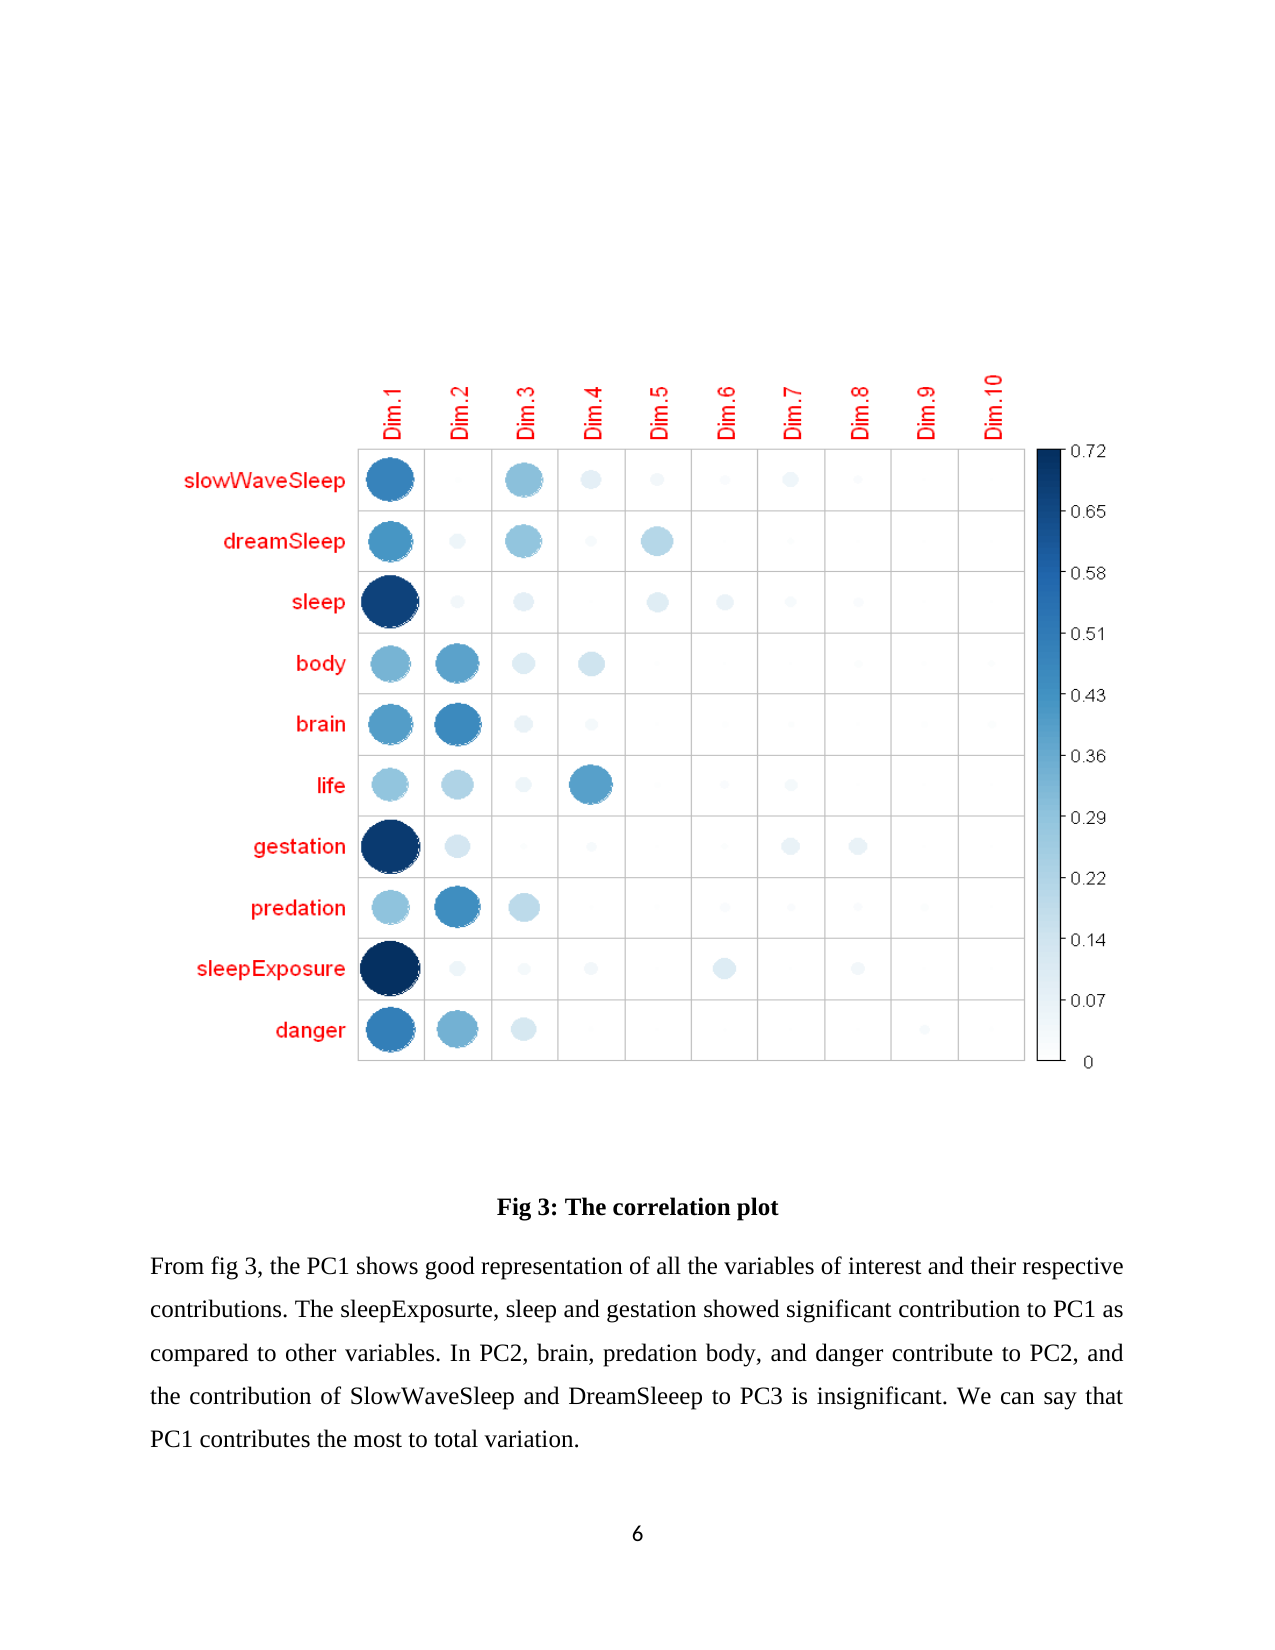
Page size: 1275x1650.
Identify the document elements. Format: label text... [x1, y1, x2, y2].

text Fig 3: The correlation plot [150, 1192, 1125, 1220]
text From fig 3, the PC1 shows good representation of all the variables of interest and their respective contributions. The sleepExposurte, sleep and gestation showed significant contribution to PC1 as compared to other variables. In PC2, brain, predation body, and danger contribute to PC2, and the contribution of SlowWaveSleep and DreamSleeep to PC3 is insignificant. We can say that PC1 contributes the most to total variation. [150, 1251, 1125, 1453]
picture [150, 268, 1125, 1161]
